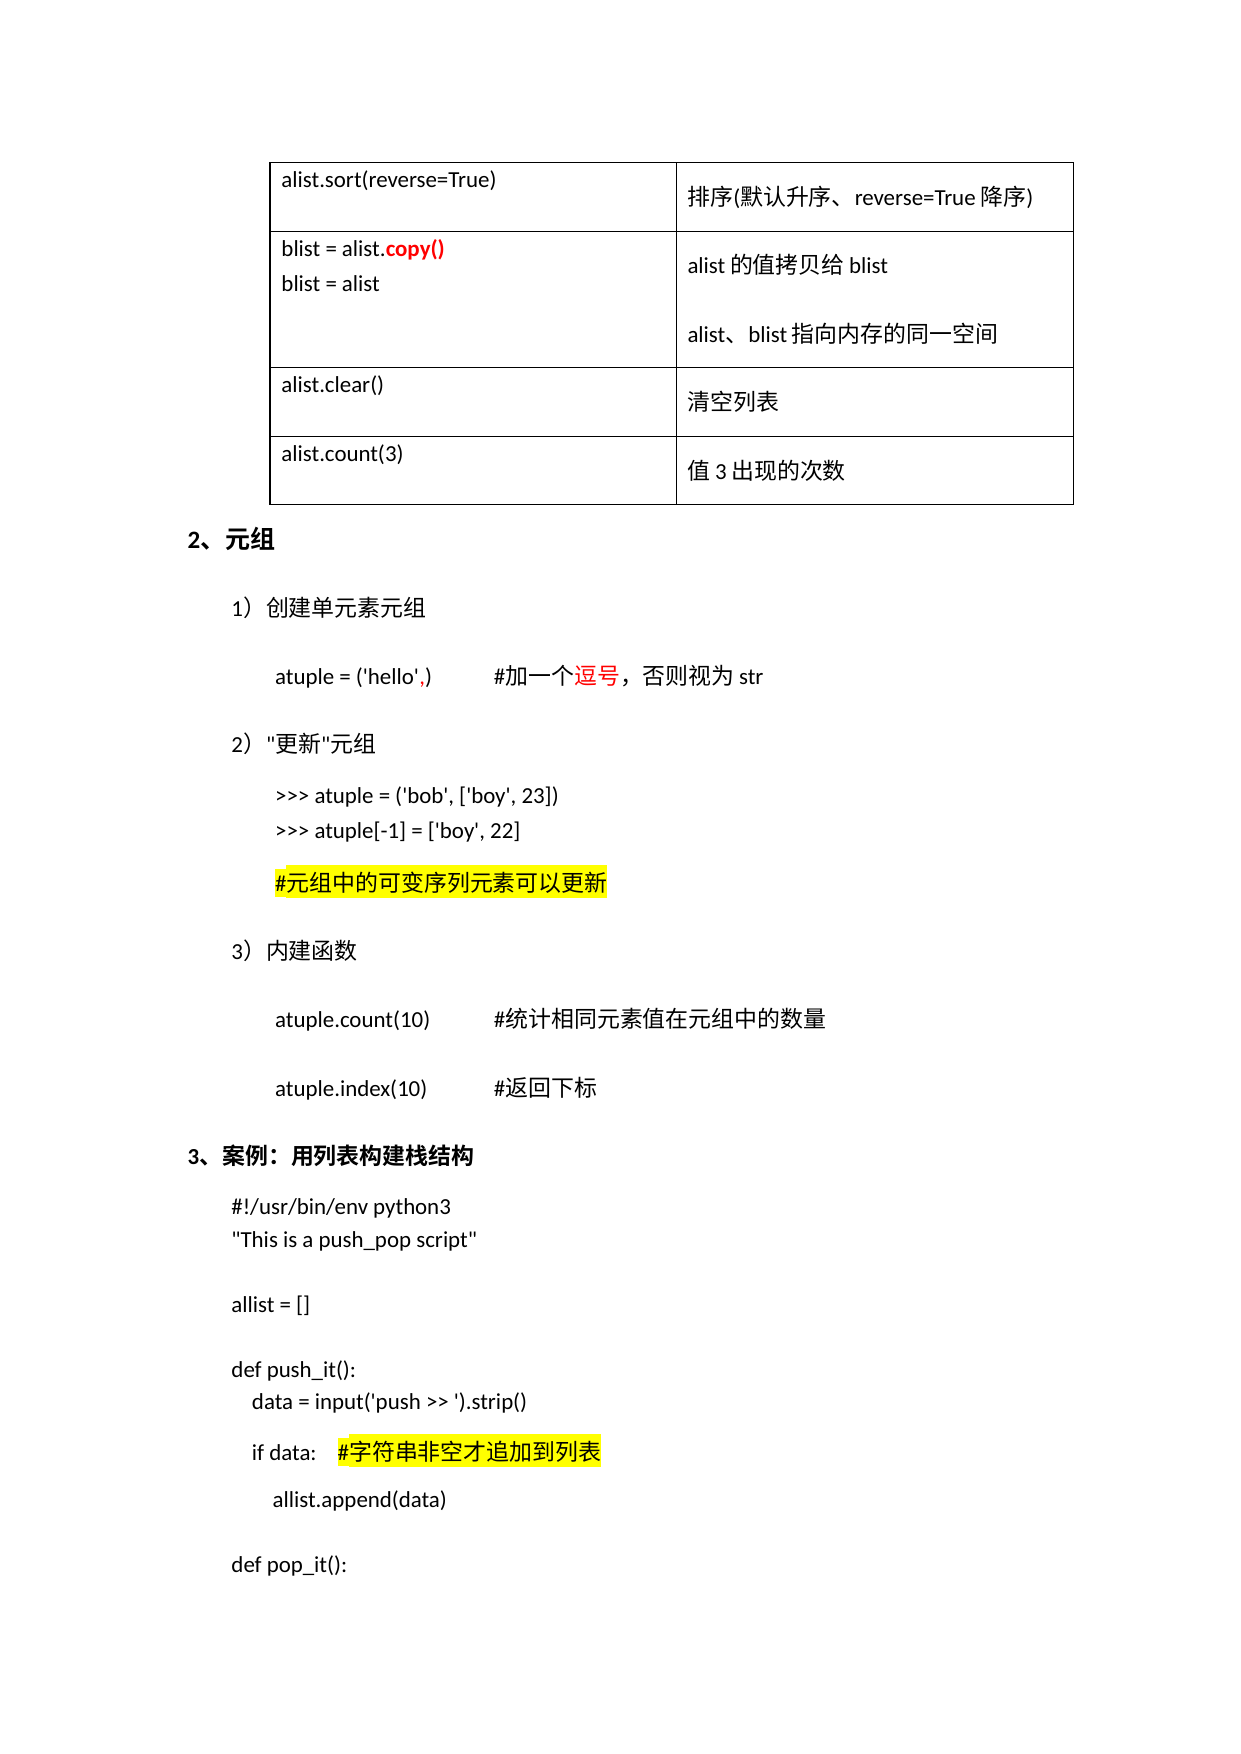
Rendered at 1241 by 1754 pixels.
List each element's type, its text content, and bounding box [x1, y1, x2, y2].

table_cell 清空列表 [677, 368, 1073, 436]
table_cell alist.clear() [271, 368, 676, 436]
list >>> atuple = ('bob', ['boy', 23]) [231, 779, 1053, 811]
list 3、案例：用列表构建栈结构 [187, 1122, 1053, 1187]
table_cell alist的值拷贝给blist alist、blist指向内存的同一空间 [677, 232, 1073, 367]
list "更新"元组 [187, 710, 1053, 775]
table_cell alist.sort(reverse=True) [271, 163, 676, 231]
table_cell alist.count(3) [271, 437, 676, 504]
list #!/usr/bin/env python3 [187, 1190, 1053, 1223]
list atuple = ('hello',) #加一个逗号，否则视为str [231, 642, 1053, 707]
list allist.append(data) [187, 1483, 1053, 1515]
table_cell blist = alist.copy() blist = alist [271, 232, 676, 367]
list atuple.count(10) #统计相同元素值在元组中的数量 [231, 986, 1053, 1051]
list allist = [] [187, 1288, 1053, 1320]
list def push_it(): [187, 1353, 1053, 1385]
list 2、元组 [187, 505, 1053, 570]
table_cell 排序(默认升序、reverse=True降序) [677, 163, 1073, 231]
list #元组中的可变序列元素可以更新 [231, 849, 1053, 914]
list "This is a push_pop script" [187, 1223, 1053, 1255]
list data = input('push >> ').strip() [187, 1385, 1053, 1418]
list 内建函数 [187, 917, 1053, 982]
list def pop_it(): [187, 1548, 1053, 1580]
list >>> atuple[-1] = ['boy', 22] [231, 814, 1053, 846]
list atuple.index(10) #返回下标 [231, 1054, 1053, 1119]
list if data: #字符串非空才追加到列表 [187, 1418, 1053, 1483]
table_cell 值3出现的次数 [677, 437, 1073, 504]
list 1）创建单元素元组 [187, 574, 1053, 639]
